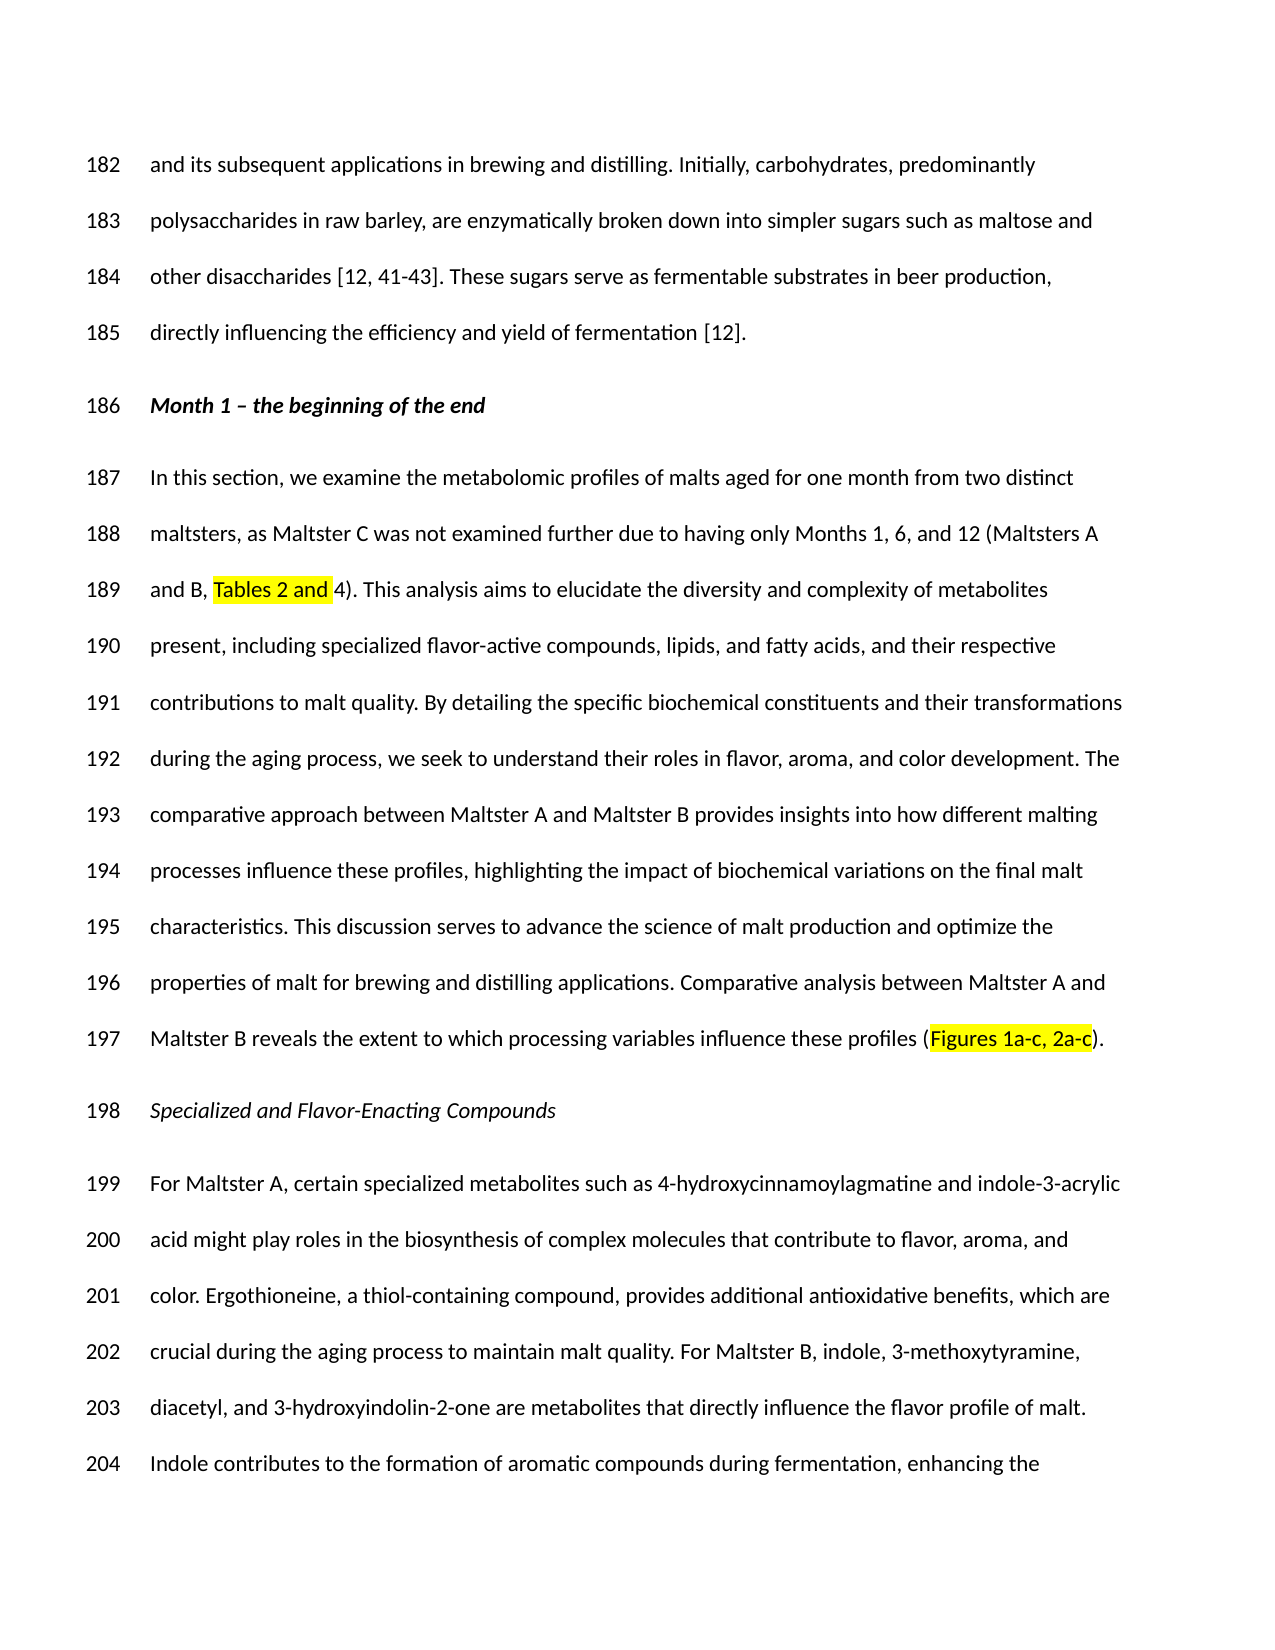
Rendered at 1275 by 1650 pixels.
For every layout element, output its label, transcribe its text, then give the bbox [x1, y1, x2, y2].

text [150, 1169, 1125, 1478]
text Month 1 – the beginning of the end [150, 391, 1125, 419]
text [150, 150, 1125, 346]
text Specialized and Flavor-Enacting Compounds [150, 1097, 1125, 1125]
text In this section, we examine the metabolomic profiles of malts aged for one month from two distinct maltsters, as Maltster C was not examined further due to having only Months 1, 6, and 12 (Maltsters A and B, Tables 2 and 4). This analysis aims to elucidate the diversity and complexity of metabolites present, including specialized flavor-active compounds, lipids, and fatty acids, and their respective contributions to malt quality. By detailing the specific biochemical constituents and their transformations during the aging process, we seek to understand their roles in flavor, aroma, and color development. The comparative approach between Maltster A and Maltster B provides insights into how different malting processes influence these profiles, highlighting the impact of biochemical variations on the final malt characteristics. This discussion serves to advance the science of malt production and optimize the properties of malt for brewing and distilling applications. Comparative analysis between Maltster A and Maltster B reveals the extent to which processing variables influence these profiles (Figures 1a-c, 2a-c). [150, 463, 1125, 1052]
